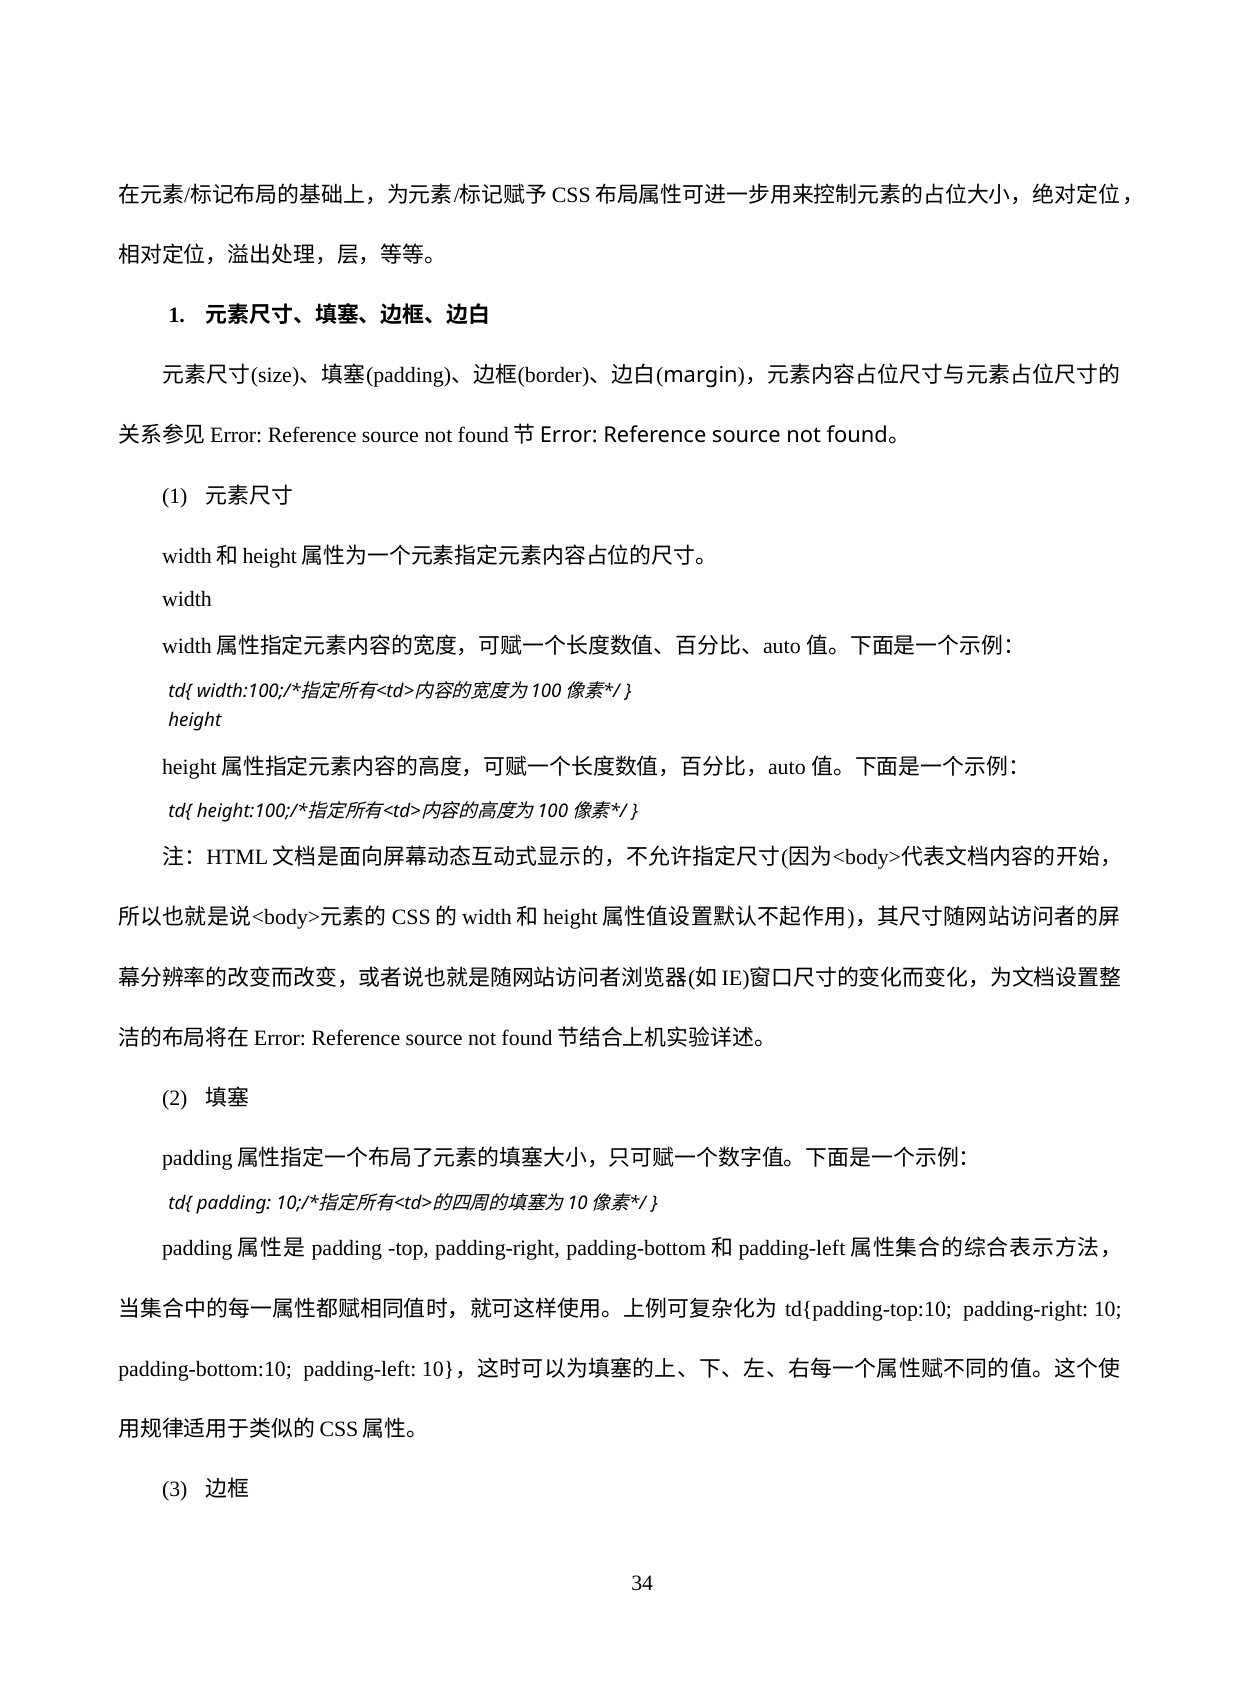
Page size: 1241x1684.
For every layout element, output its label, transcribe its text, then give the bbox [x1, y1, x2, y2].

list 元素尺寸、填塞、边框、边白 [118, 283, 1122, 343]
list 元素尺寸 [162, 463, 1122, 524]
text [118, 162, 1122, 283]
text td{ width:100;/*指定所有<td>内容的宽度为100像素*/ } [118, 674, 1122, 704]
text td{ padding: 10;/*指定所有<td>的四周的填塞为10像素*/ } [118, 1186, 1122, 1216]
list 填塞 [162, 1066, 1122, 1126]
text width和height属性为一个元素指定元素内容占位的尺寸。 [118, 524, 1122, 584]
list 边框 [162, 1457, 1122, 1517]
text height [118, 704, 1122, 734]
text padding属性是 padding -top, padding-right, padding-bottom和padding-left属性集合的综合表示方法，当集合中的每一属性都赋相同值时，就可这样使用。上例可复杂化为td{padding-top:10; padding-right: 10; padding-bottom:10; padding-left: 10}，这时可以为填塞的上、下、左、右每一个属性赋不同的值。这个使用规律适用于类似的CSS属性。 [118, 1216, 1122, 1457]
text td{ height:100;/*指定所有<td>内容的高度为100像素*/ } [118, 795, 1122, 825]
text width [118, 584, 1122, 614]
text width属性指定元素内容的宽度，可赋一个长度数值、百分比、auto 值。下面是一个示例： [118, 614, 1122, 674]
text height属性指定元素内容的高度，可赋一个长度数值，百分比，auto 值。下面是一个示例： [118, 734, 1122, 795]
text padding属性指定一个布局了元素的填塞大小，只可赋一个数字值。下面是一个示例： [118, 1126, 1122, 1186]
